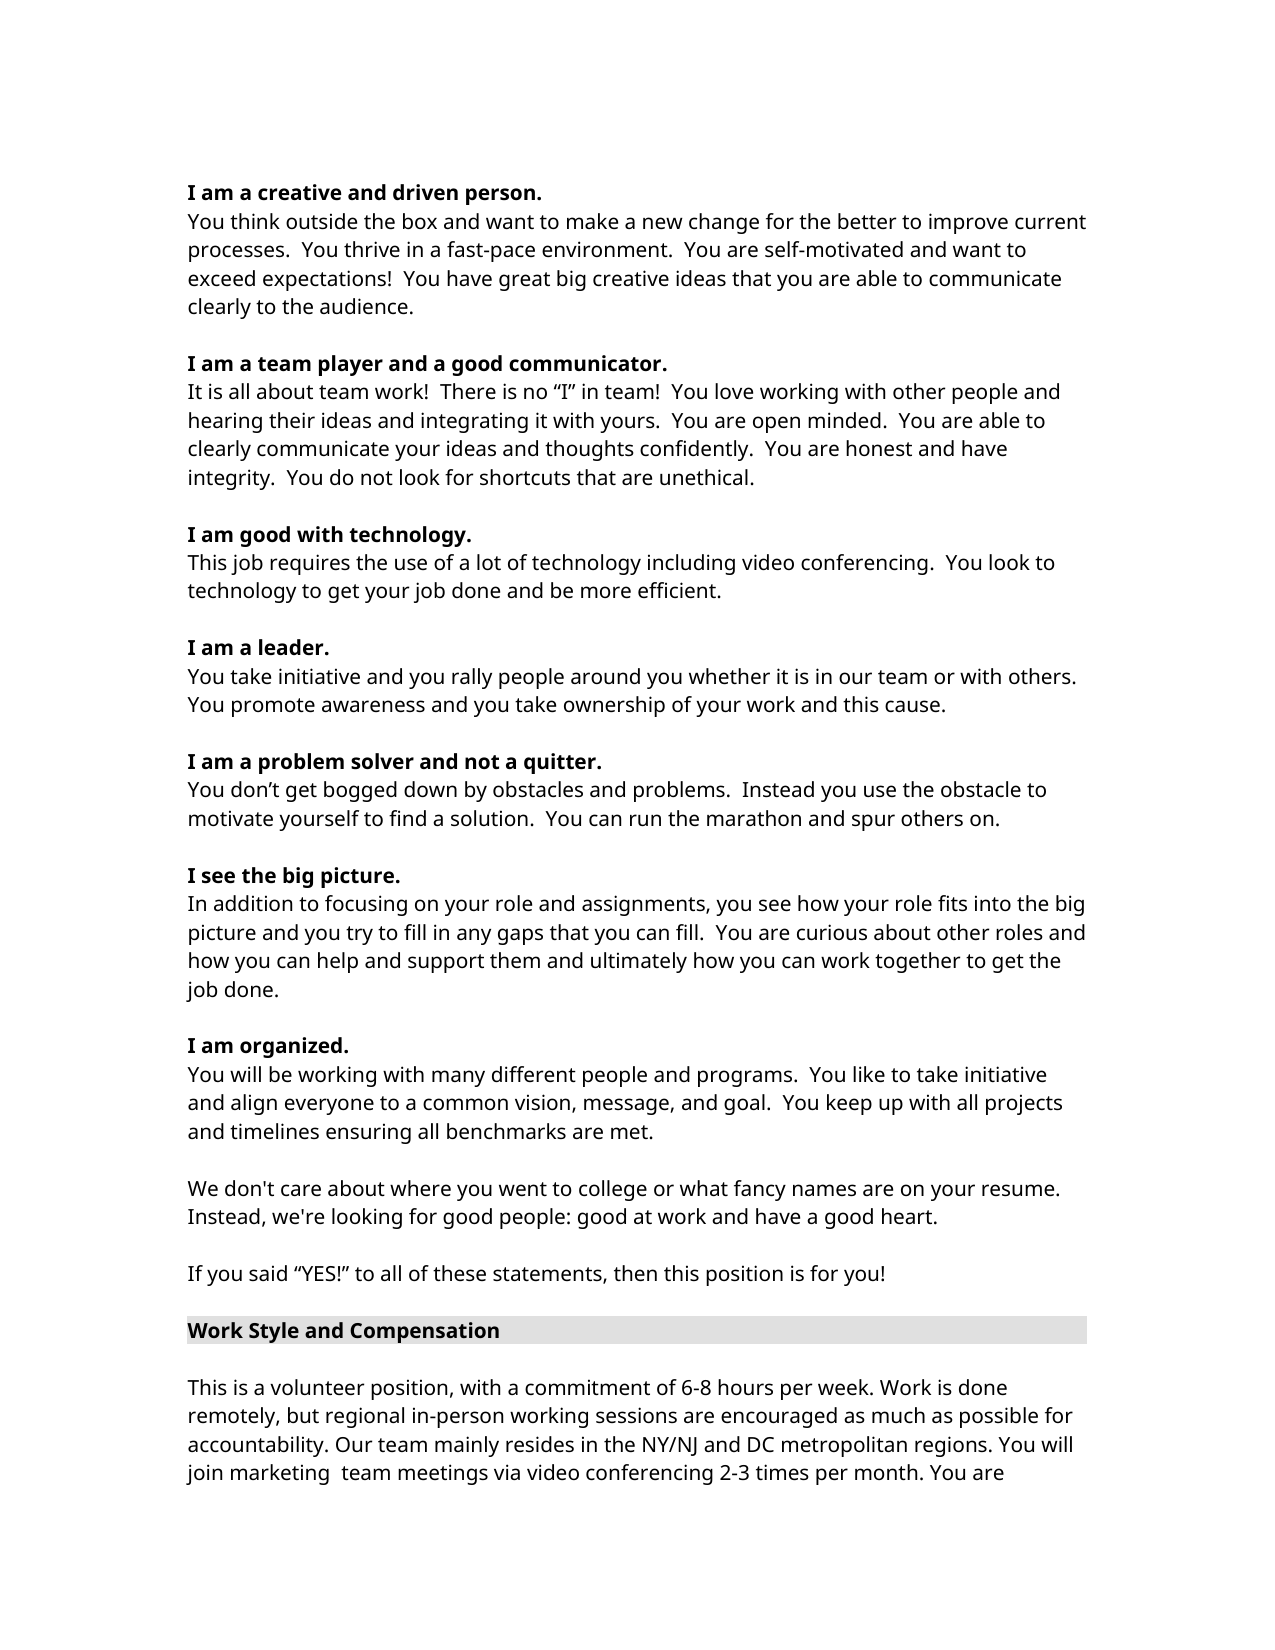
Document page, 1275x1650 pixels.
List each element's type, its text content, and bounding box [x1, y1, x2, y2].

text You take initiative and you rally people around you whether it is in our team or with others. You promote awareness and you take ownership of your work and this cause. [187, 662, 1087, 719]
text I am a creative and driven person. [187, 178, 1087, 207]
text We don't care about where you went to college or what fancy names are on your resume. Instead, we're looking for good people: good at work and have a good heart. [187, 1174, 1087, 1231]
text I am organized. [187, 1032, 1087, 1060]
text If you said “YES!” to all of these statements, then this position is for you! [187, 1259, 1087, 1287]
text I am a problem solver and not a quitter. [187, 747, 1087, 776]
text This job requires the use of a lot of technology including video conferencing. You look to technology to get your job done and be more efficient. [187, 548, 1087, 605]
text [187, 1373, 1087, 1487]
text I am good with technology. [187, 520, 1087, 548]
text I am a team player and a good communicator. [187, 349, 1087, 377]
text I see the big picture. [187, 861, 1087, 889]
text In addition to focusing on your role and assignments, you see how your role fits into the big picture and you try to fill in any gaps that you can fill. You are curious about other roles and how you can help and support them and ultimately how you can work together to get the job done. [187, 889, 1087, 1003]
text You don’t get bogged down by obstacles and problems. Instead you use the obstacle to motivate yourself to find a solution. You can run the marathon and spur others on. [187, 776, 1087, 832]
text You will be working with many different people and programs. You like to take initiative and align everyone to a common vision, message, and goal. You keep up with all projects and timelines ensuring all benchmarks are met. [187, 1060, 1087, 1145]
text Work Style and Compensation [187, 1316, 1087, 1344]
text I am a leader. [187, 633, 1087, 662]
text You think outside the box and want to make a new change for the better to improve current processes. You thrive in a fast-pace environment. You are self-motivated and want to exceed expectations! You have great big creative ideas that you are able to communicate clearly to the audience. [187, 207, 1087, 321]
text It is all about team work! There is no “I” in team! You love working with other people and hearing their ideas and integrating it with yours. You are open minded. You are able to clearly communicate your ideas and thoughts confidently. You are honest and have integrity. You do not look for shortcuts that are unethical. [187, 377, 1087, 491]
